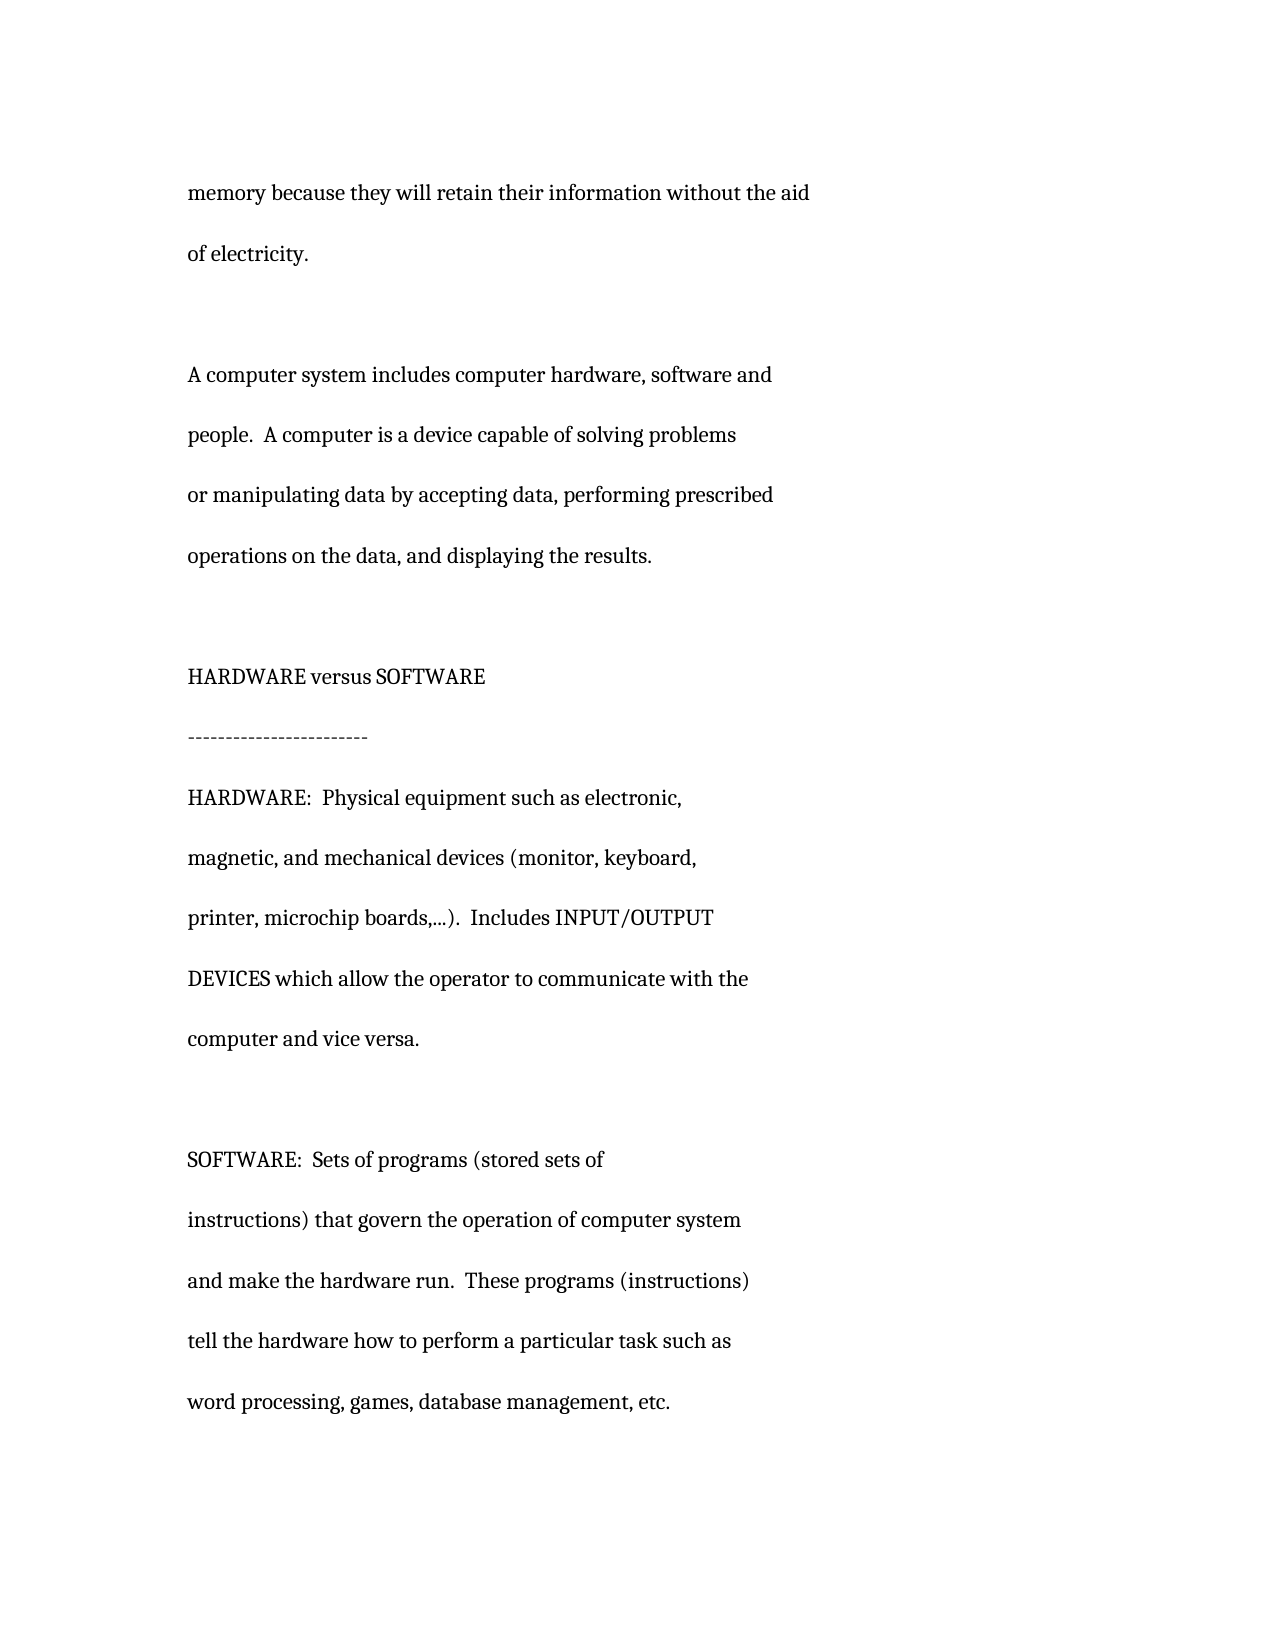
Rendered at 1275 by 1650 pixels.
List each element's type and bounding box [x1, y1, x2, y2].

text [187, 150, 1087, 1475]
